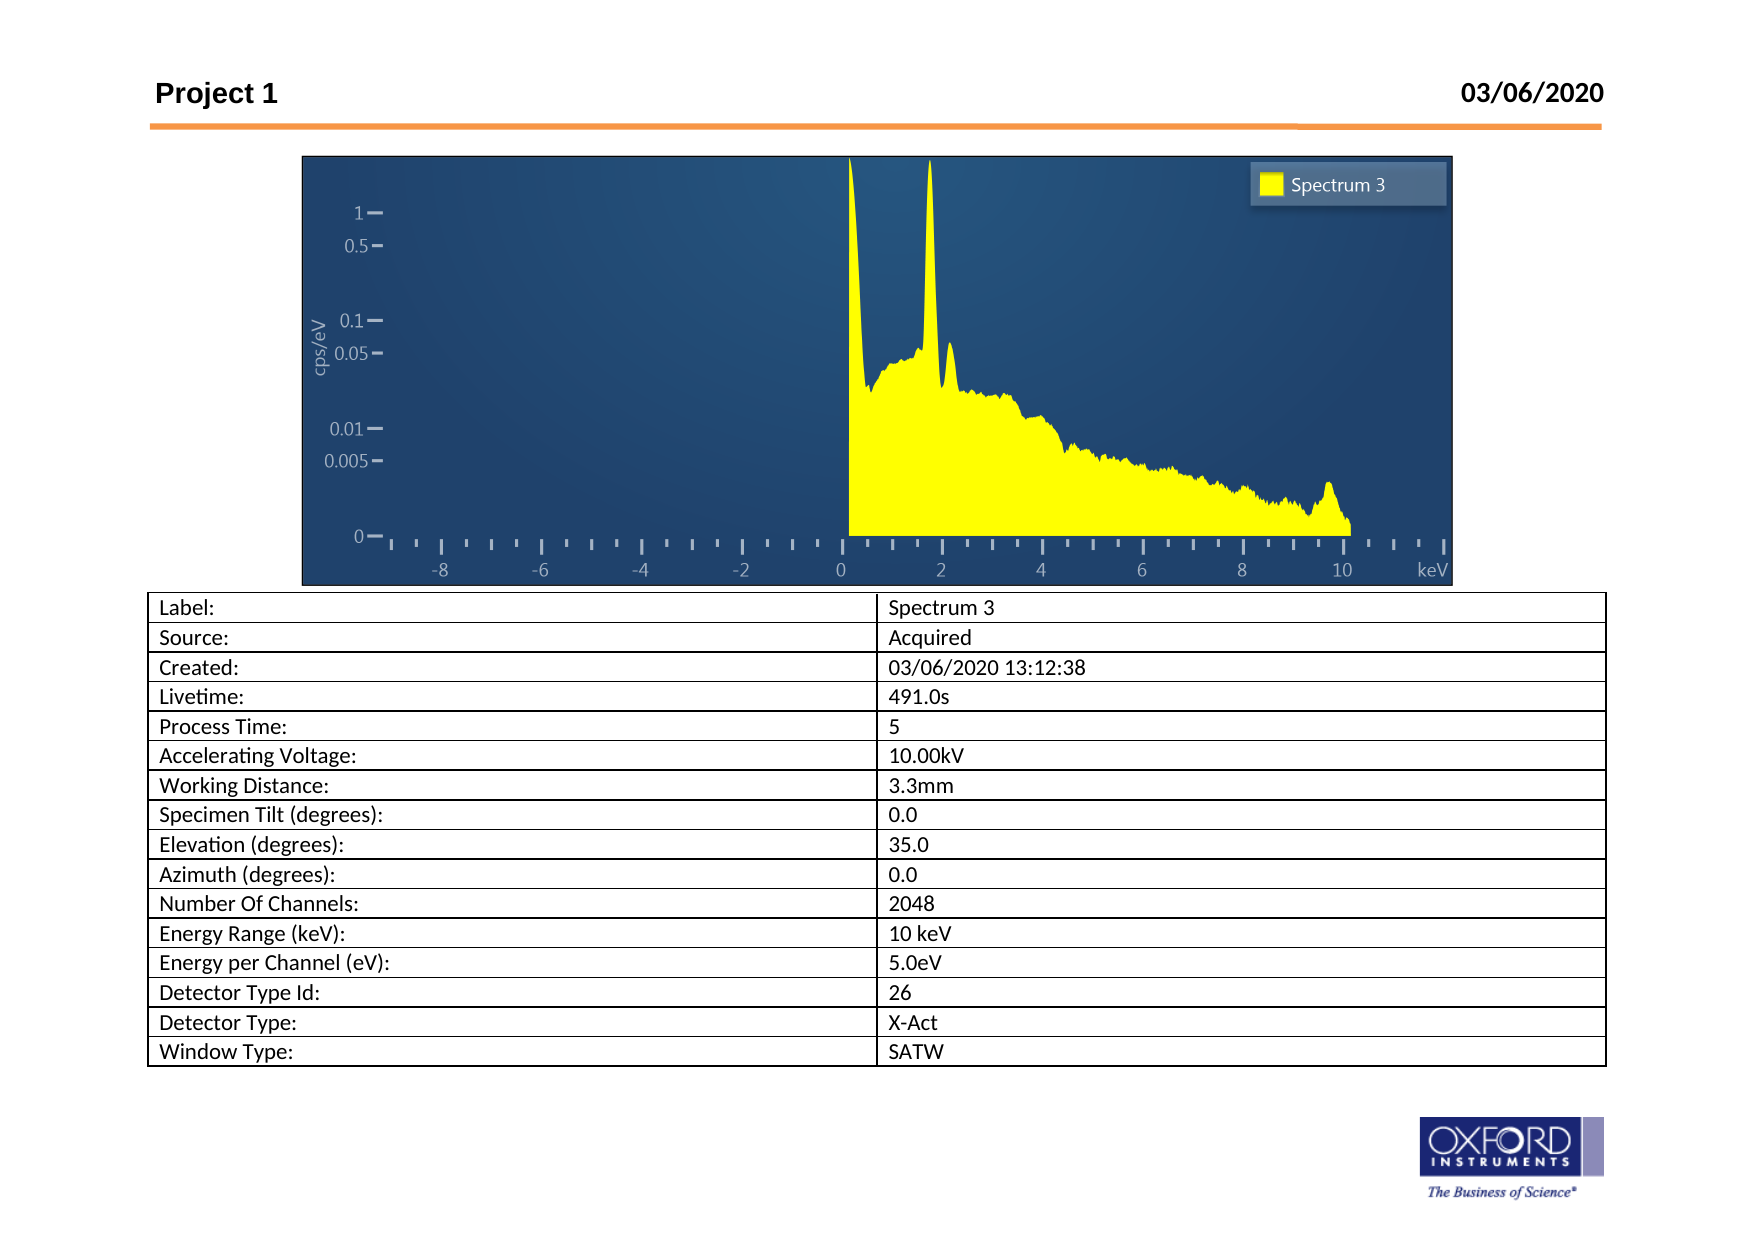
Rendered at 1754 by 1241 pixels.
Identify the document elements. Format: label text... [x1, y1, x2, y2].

table_cell Elevation (degrees): [149, 830, 876, 858]
table_cell Working Distance: [149, 771, 876, 799]
table_cell 5 [878, 712, 1605, 740]
table_cell X-Act [878, 1008, 1605, 1036]
table_cell 2048 [878, 889, 1605, 917]
table_cell 0.0 [878, 860, 1605, 888]
table_header Label: [149, 593, 877, 621]
table_cell 3.3mm [878, 771, 1605, 799]
table_cell Detector Type: [149, 1008, 876, 1036]
table_cell Created: [149, 653, 876, 681]
table_cell Energy Range (keV): [149, 919, 876, 947]
table_cell Detector Type Id: [149, 978, 876, 1006]
table_cell SATW [878, 1037, 1605, 1065]
table_cell 10 keV [878, 919, 1605, 947]
picture [1419, 1117, 1604, 1202]
table_cell Source: [149, 623, 876, 651]
table_cell Process Time: [149, 712, 876, 740]
table_cell 10.00kV [878, 741, 1605, 769]
table_cell 491.0s [878, 682, 1605, 710]
table_cell Livetime: [149, 682, 876, 710]
table_cell Window Type: [149, 1037, 876, 1065]
table_cell Specimen Tilt (degrees): [149, 801, 876, 828]
table_cell 03/06/2020 13:12:38 [878, 653, 1605, 681]
table_cell 5.0eV [878, 948, 1605, 976]
table_cell 26 [878, 978, 1605, 1006]
table_cell Energy per Channel (eV): [149, 948, 876, 976]
table_cell Acquired [878, 623, 1605, 651]
table_cell Number Of Channels: [149, 889, 876, 917]
table_cell Azimuth (degrees): [149, 860, 876, 888]
table_cell 0.0 [878, 801, 1605, 828]
table_header Spectrum 3 [878, 593, 1605, 621]
table_cell Accelerating Voltage: [149, 741, 876, 769]
table_cell 35.0 [878, 830, 1605, 858]
